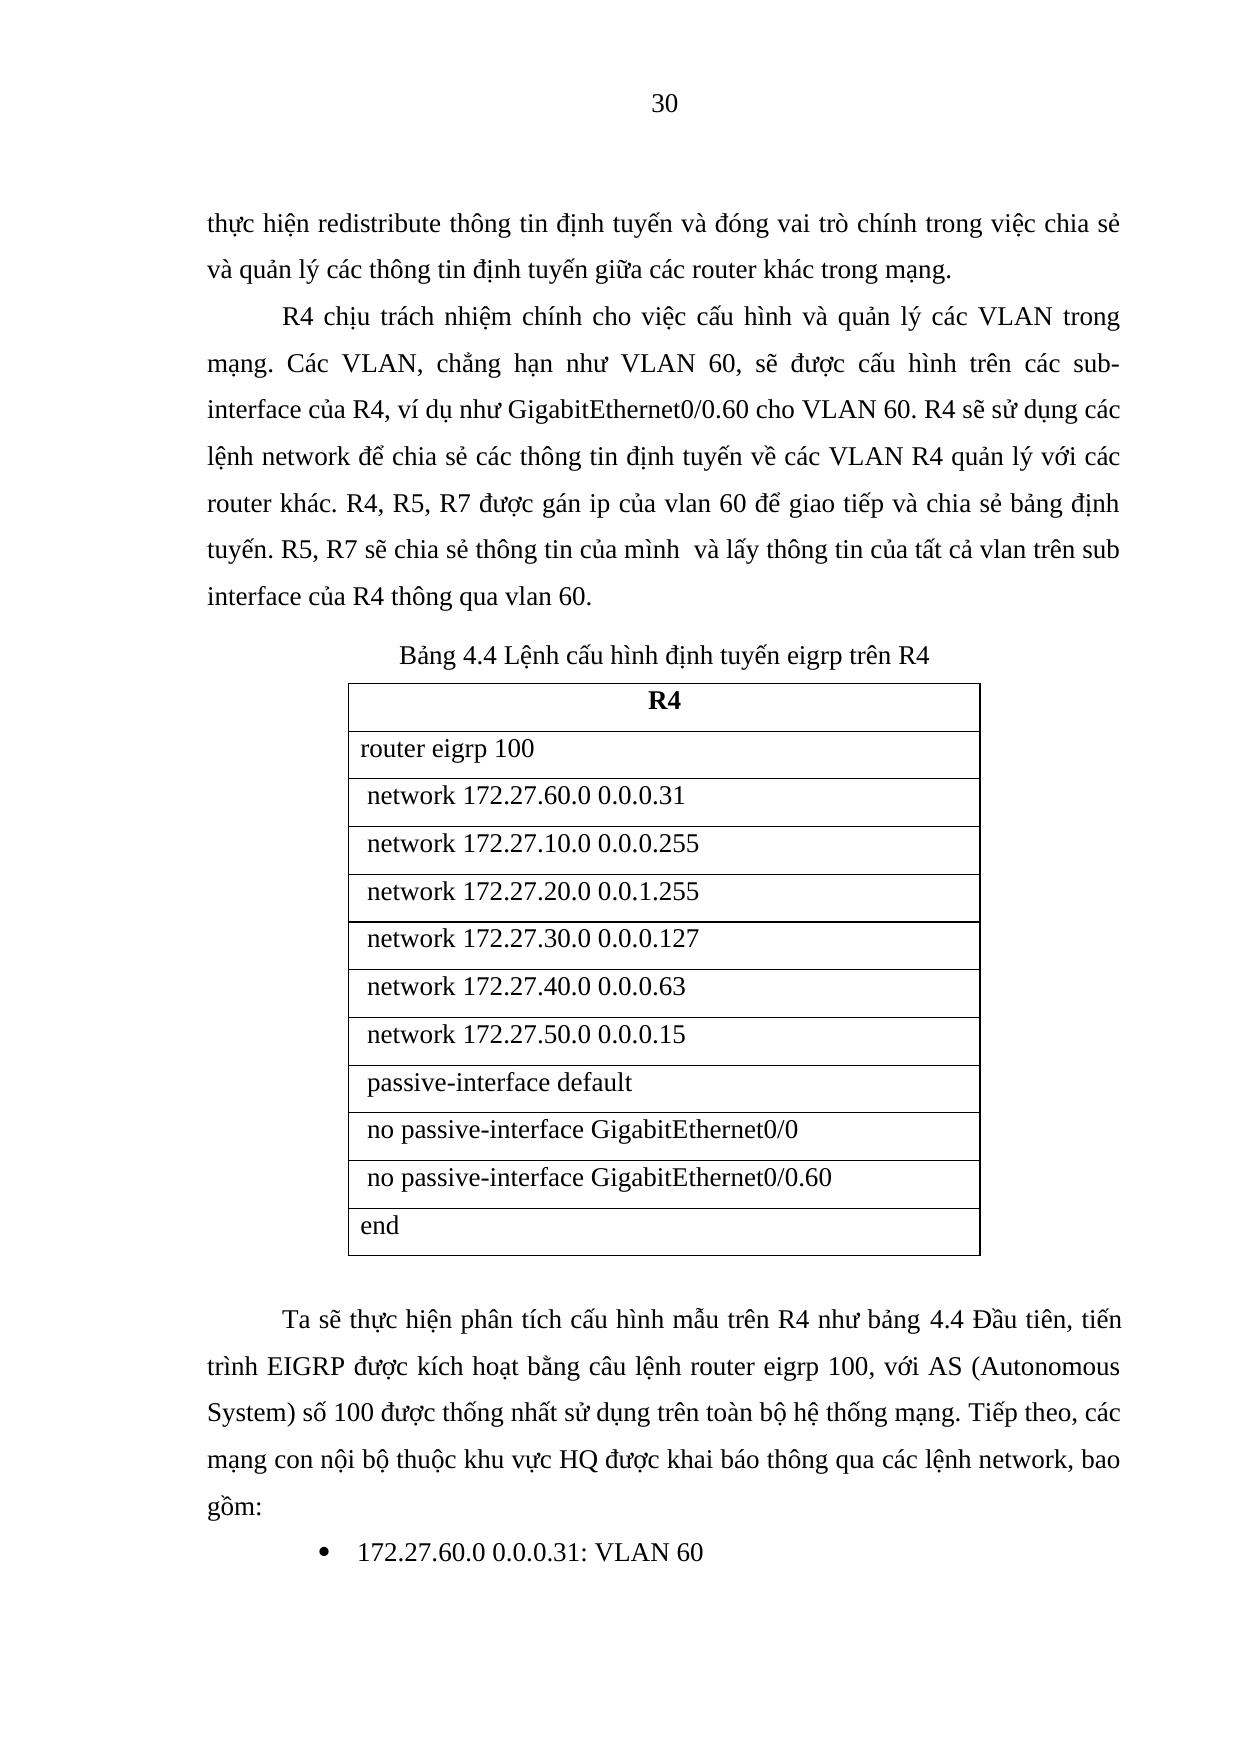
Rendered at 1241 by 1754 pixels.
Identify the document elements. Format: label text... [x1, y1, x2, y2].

table_cell network 172.27.30.0 0.0.0.127 [349, 923, 979, 969]
table_cell network 172.27.40.0 0.0.0.63 [349, 970, 979, 1017]
text R4 chịu trách nhiệm chính cho việc cấu hình và quản lý các VLAN trong mạng. Các VLAN, chẳng hạn như VLAN 60, sẽ được cấu hình trên các sub-interface của R4, ví dụ như GigabitEthernet0/0.60 cho VLAN 60. R4 sẽ sử dụng các lệnh network để chia sẻ các thông tin định tuyến về các VLAN R4 quản lý với các router khác. R4, R5, R7 được gán ip của vlan 60 để giao tiếp và chia sẻ bảng định tuyến. R5, R7 sẽ chia sẻ thông tin của mình và lấy thông tin của tất cả vlan trên sub interface của R4 thông qua vlan 60. [207, 300, 1122, 611]
table_cell network 172.27.20.0 0.0.1.255 [349, 875, 979, 921]
table_cell passive-interface default [349, 1066, 979, 1112]
text Bảng 4.4 Lệnh cấu hình định tuyến eigrp trên R4 [207, 639, 1122, 670]
table_cell router eigrp 100 [349, 732, 979, 778]
table_cell end [349, 1209, 979, 1255]
table_cell network 172.27.50.0 0.0.0.15 [349, 1018, 979, 1064]
table_cell network 172.27.60.0 0.0.0.31 [349, 779, 979, 826]
text Ta sẽ thực hiện phân tích cấu hình mẫu trên R4 như bảng 4.4 Đầu tiên, tiến trình EIGRP được kích hoạt bằng câu lệnh router eigrp 100, với AS (Autonomous System) số 100 được thống nhất sử dụng trên toàn bộ hệ thống mạng. Tiếp theo, các mạng con nội bộ thuộc khu vực HQ được khai báo thông qua các lệnh network, bao gồm: [207, 1303, 1122, 1521]
list 172.27.60.0 0.0.0.31: VLAN 60 [319, 1536, 1122, 1568]
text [207, 207, 1122, 284]
table_cell no passive-interface GigabitEthernet0/0 [349, 1113, 979, 1160]
table_cell network 172.27.10.0 0.0.0.255 [349, 827, 979, 874]
table_cell no passive-interface GigabitEthernet0/0.60 [349, 1161, 979, 1208]
table_header R4 [349, 684, 979, 731]
